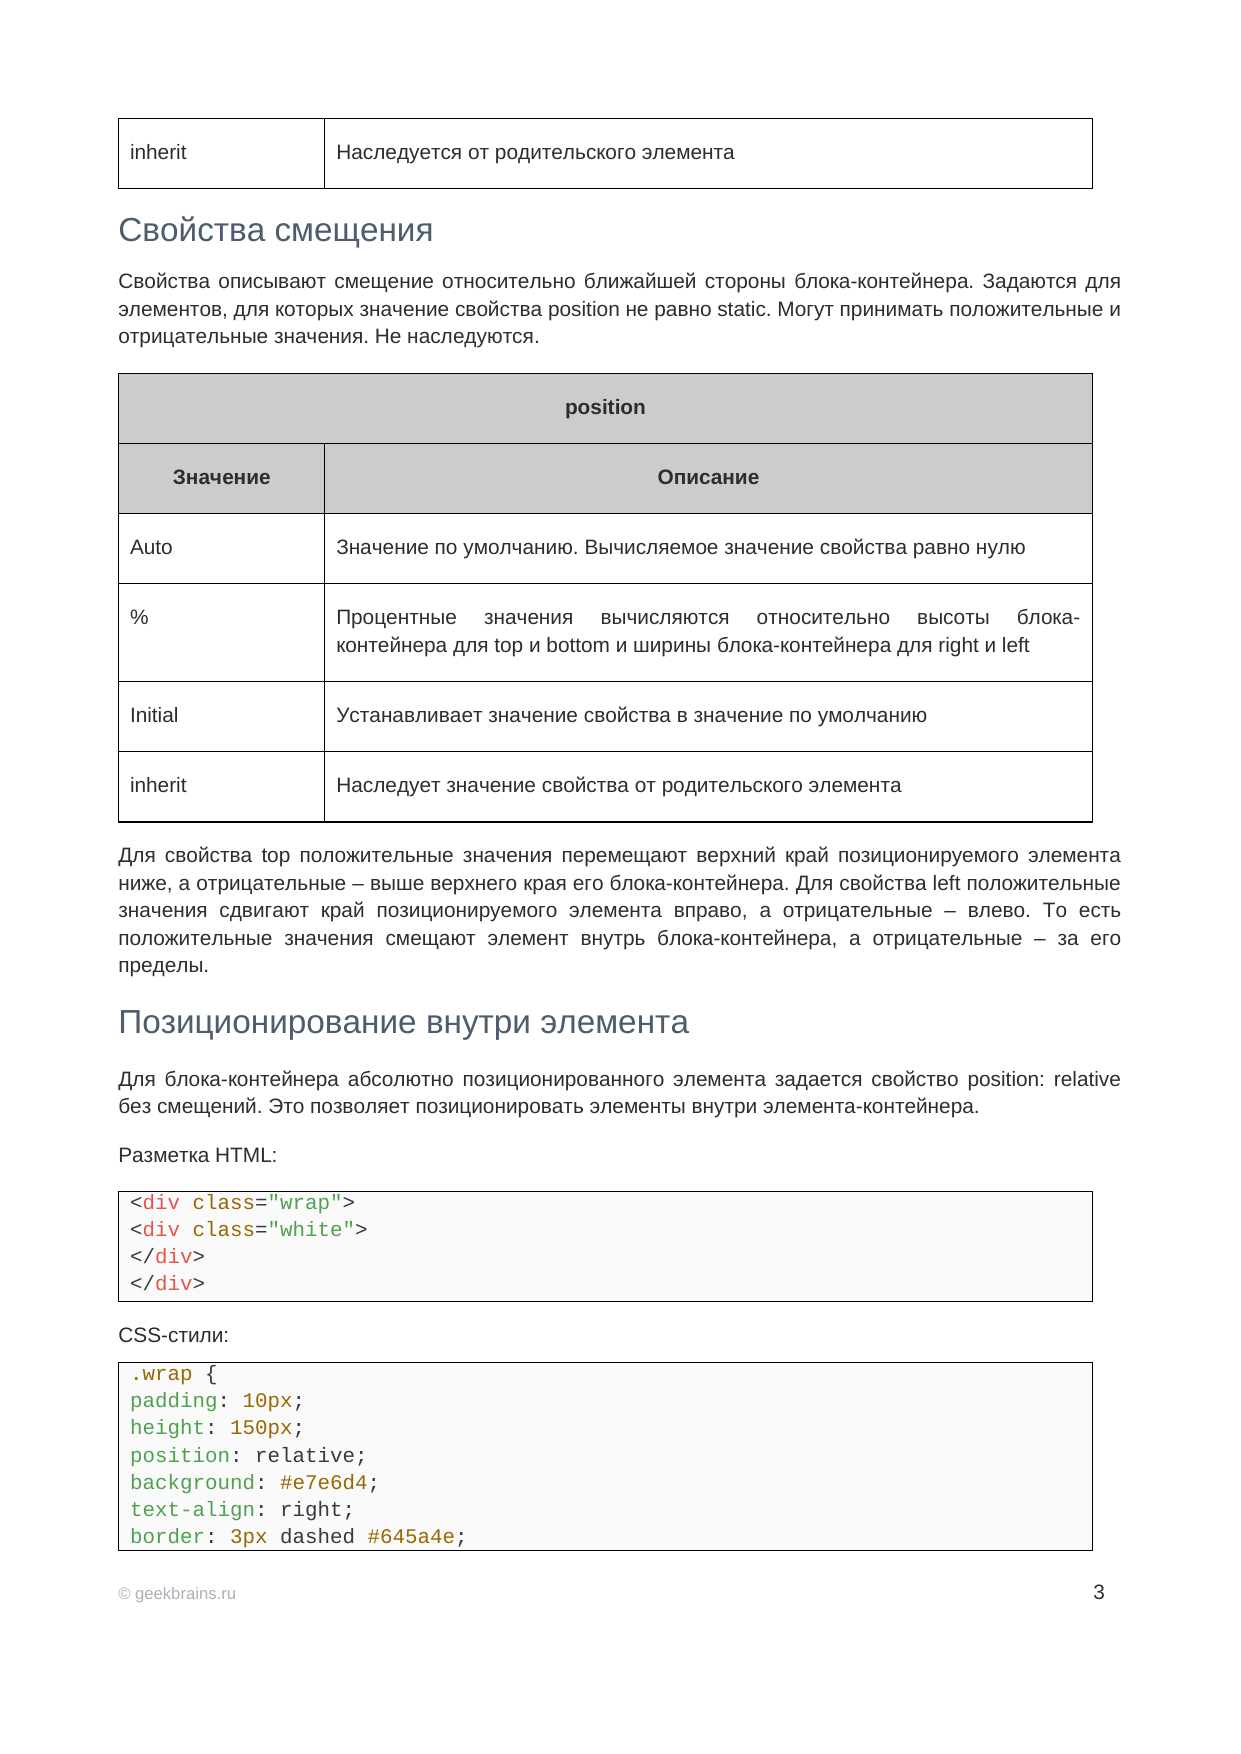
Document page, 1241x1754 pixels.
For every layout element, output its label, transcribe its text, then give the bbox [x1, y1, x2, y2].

table_cell Устанавливает значение свойства в значение по умолчанию [325, 682, 1092, 751]
table_cell Auto [119, 514, 324, 583]
table_cell % [119, 584, 324, 681]
text Для блока-контейнера абсолютно позиционированного элемента задается свойство position: relative без смещений. Это позволяет позиционировать элементы внутри элемента-контейнера. [118, 1067, 1122, 1118]
table_cell Наследуется от родительского элемента [325, 119, 1092, 188]
table_header <div class="wrap"> <div class="white"> </div> </div> [119, 1192, 1092, 1301]
table_cell Описание [325, 444, 1092, 513]
text CSS-стили: [118, 1322, 1122, 1346]
table_cell Наследует значение свойства от родительского элемента [325, 752, 1092, 821]
subtitle Позиционирование внутри элемента [118, 1002, 1122, 1040]
text Свойства описывают смещение относительно ближайшей стороны блока-контейнера. Задаются для элементов, для которых значение свойства position не равно static. Могут принимать положительные и отрицательные значения. Не наследуются. [118, 269, 1122, 348]
table_header position [119, 374, 1092, 443]
table_cell inherit [119, 119, 324, 188]
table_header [119, 1363, 1092, 1550]
table_cell Значение [119, 444, 324, 513]
table_cell Процентные значения вычисляются относительно высоты блока-контейнера для top и bottom и ширины блока-контейнера для right и left [325, 584, 1092, 681]
text Для свойства top положительные значения перемещают верхний край позиционируемого элемента ниже, а отрицательные – выше верхнего края его блока-контейнера. Для свойства left положительные значения сдвигают край позиционируемого элемента вправо, а отрицательные – влево. То есть положительные значения смещают элемент внутрь блока-контейнера, а отрицательные – за его пределы. [118, 843, 1122, 977]
subtitle Свойства смещения [118, 210, 1122, 248]
table_cell Initial [119, 682, 324, 751]
text Разметка HTML: [118, 1142, 1122, 1166]
table_cell inherit [119, 752, 324, 821]
table_cell Значение по умолчанию. Вычисляемое значение свойства равно нулю [325, 514, 1092, 583]
